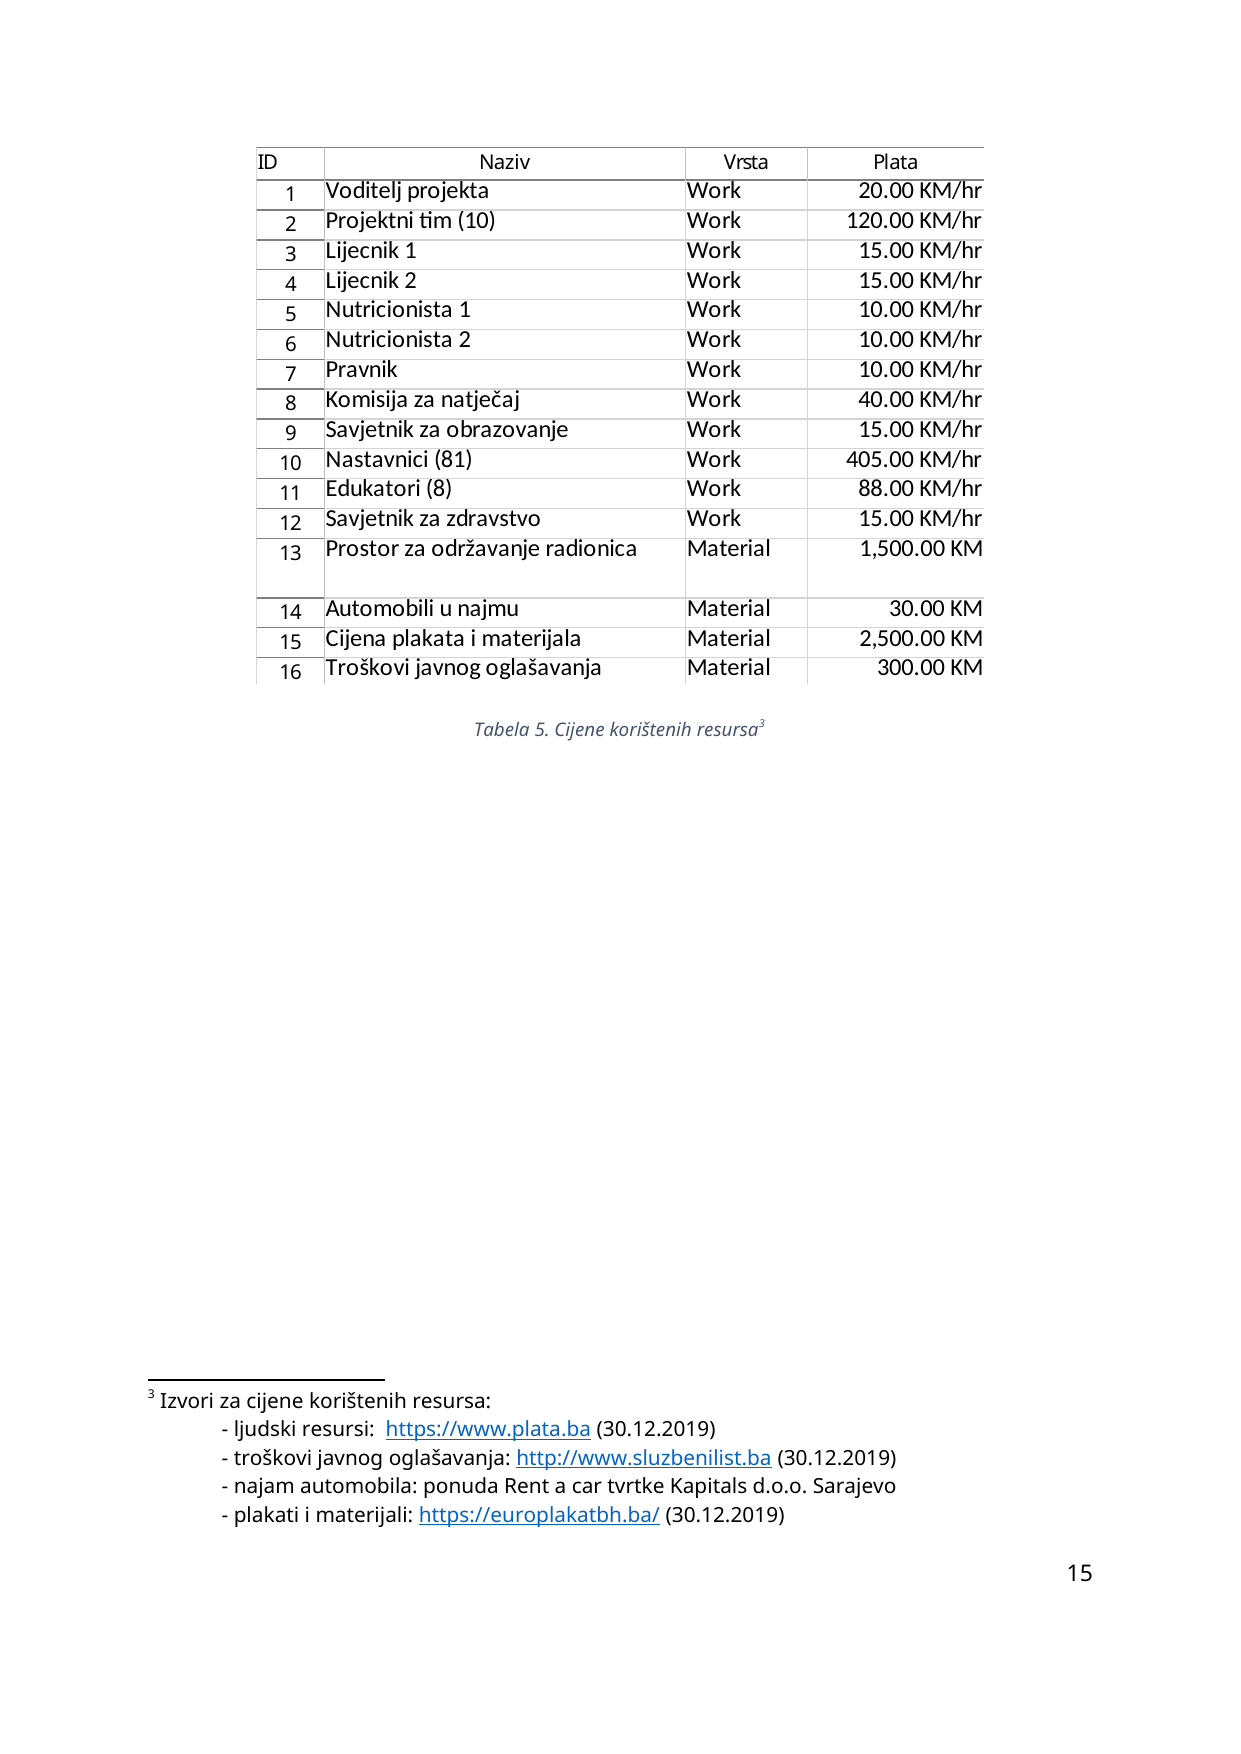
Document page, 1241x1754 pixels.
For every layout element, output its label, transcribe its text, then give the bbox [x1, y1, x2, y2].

text Tabela 5. Cijene korištenih resursa [148, 716, 1093, 741]
